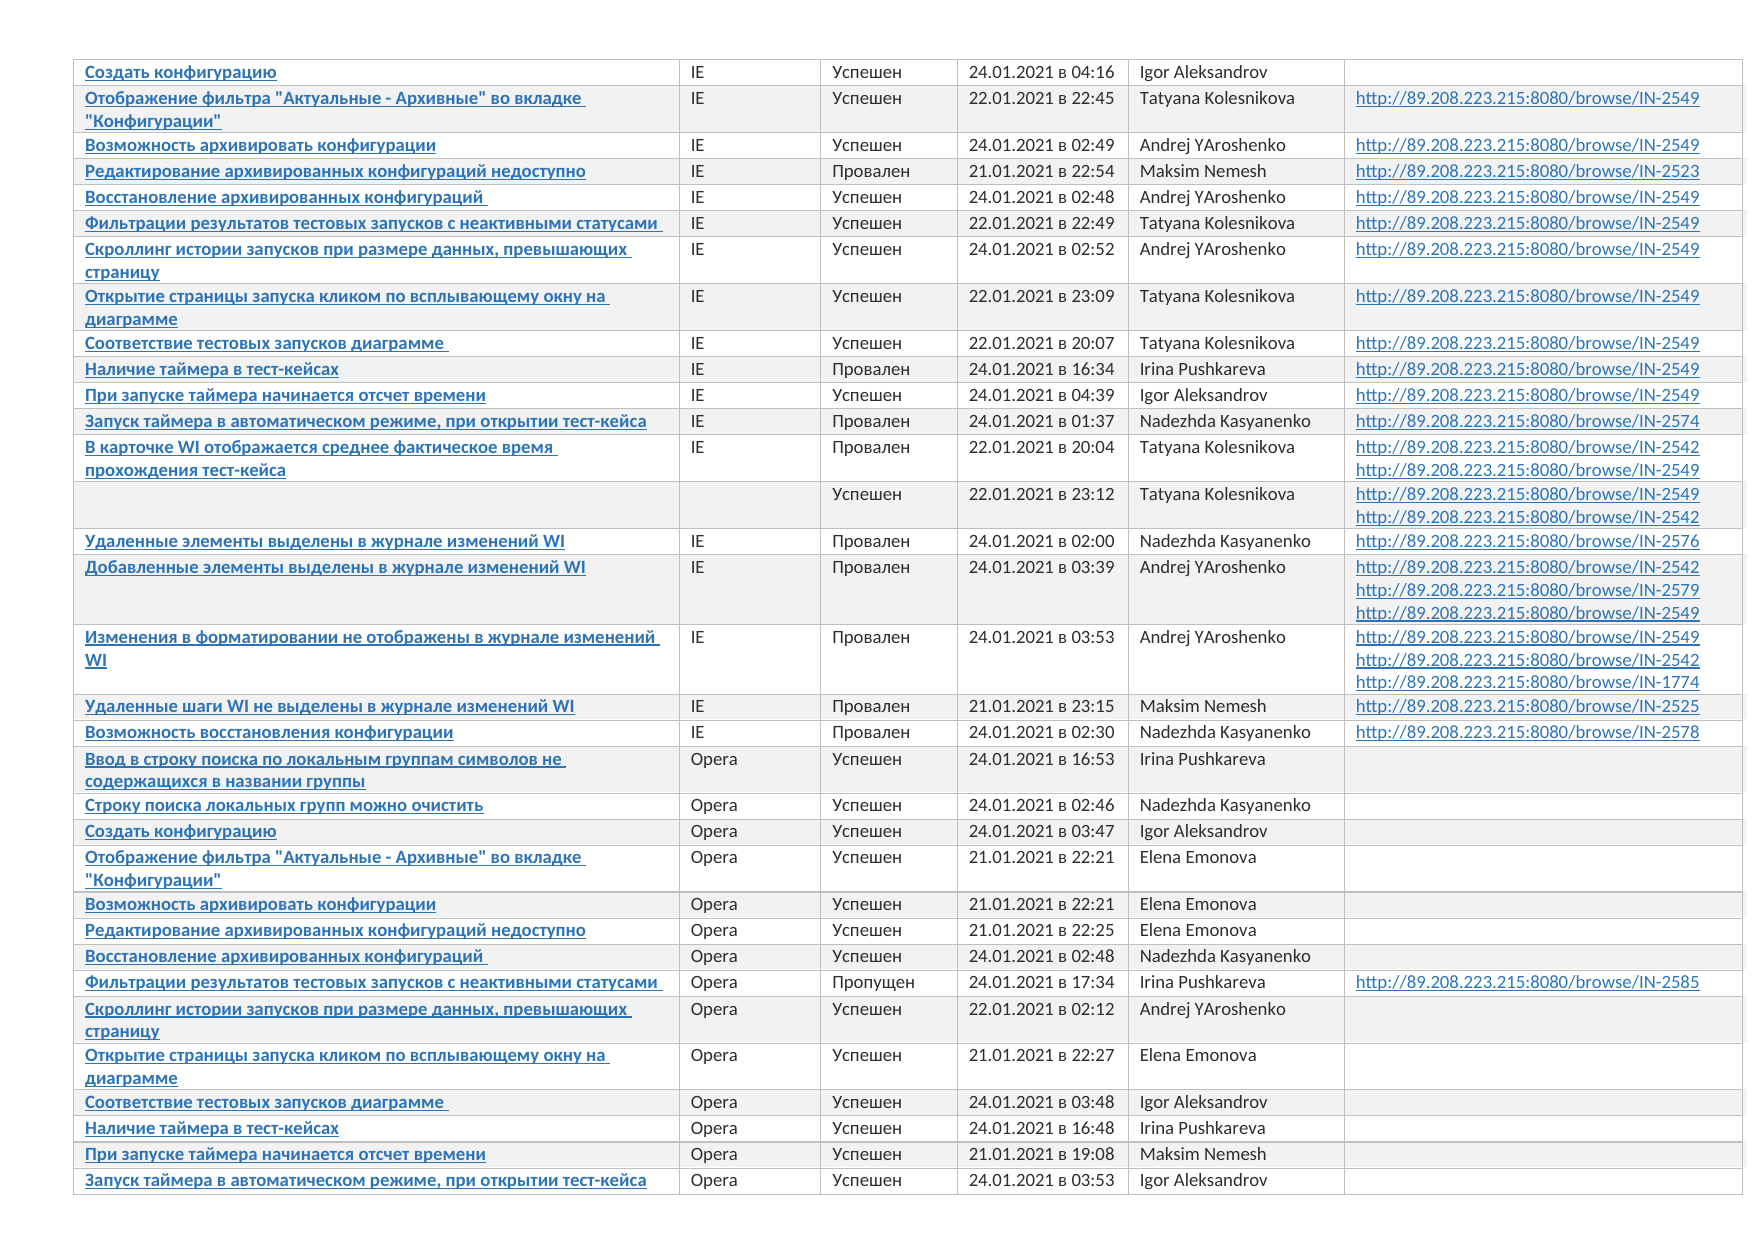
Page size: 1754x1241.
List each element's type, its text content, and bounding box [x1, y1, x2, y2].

table_cell 24.01.2021 в 16:53 [958, 747, 1128, 792]
table_cell Andrej YAroshenko [1129, 555, 1344, 624]
table_cell 24.01.2021 в 04:39 [958, 383, 1128, 408]
table_cell http://89.208.223.215:8080/browse/IN-2549 [1345, 185, 1742, 210]
table_cell IE [680, 555, 820, 624]
table_cell 22.01.2021 в 23:09 [958, 284, 1128, 330]
table_cell Скроллинг истории запусков при размере данных, превышающих страницу [74, 237, 679, 283]
table_cell Andrej YAroshenko [1129, 185, 1344, 210]
table_cell Успешен [821, 1143, 957, 1167]
table_cell 24.01.2021 в 01:37 [958, 409, 1128, 434]
table_cell IE [680, 435, 820, 481]
table_cell [1345, 1090, 1742, 1115]
table_cell Провален [821, 555, 957, 624]
table_cell 22.01.2021 в 20:04 [958, 435, 1128, 481]
table_cell Ввод в строку поиска по локальным группам символов не содержащихся в названии группы [74, 747, 679, 792]
table_cell Nadezhda Kasyanenko [1129, 529, 1344, 554]
table_cell [74, 482, 679, 528]
table_cell 24.01.2021 в 16:34 [958, 357, 1128, 382]
table_cell http://89.208.223.215:8080/browse/IN-2576 [1345, 529, 1742, 554]
table_cell Успешен [821, 331, 957, 356]
table_cell Добавленные элементы выделены в журнале изменений WI [74, 555, 679, 624]
table_cell Igor Aleksandrov [1129, 1090, 1344, 1115]
table_cell Opera [680, 1044, 820, 1089]
table_cell Успешен [821, 820, 957, 844]
table_cell Успешен [821, 185, 957, 210]
table_cell Восстановление архивированных конфигураций [74, 945, 679, 969]
table_cell Maksim Nemesh [1129, 159, 1344, 184]
table_cell Opera [680, 1143, 820, 1167]
table_cell IE [680, 133, 820, 158]
table_cell 24.01.2021 в 02:30 [958, 721, 1128, 746]
table_cell [1345, 1143, 1742, 1167]
table_cell Запуск таймера в автоматическом режиме, при открытии тест-кейса [74, 409, 679, 434]
table_cell http://89.208.223.215:8080/browse/IN-2574 [1345, 409, 1742, 434]
table_cell http://89.208.223.215:8080/browse/IN-2549 [1345, 331, 1742, 356]
table_cell [1345, 820, 1742, 844]
table_cell Провален [821, 721, 957, 746]
table_cell 22.01.2021 в 22:45 [958, 86, 1128, 132]
table_cell Igor Aleksandrov [1129, 383, 1344, 408]
table_cell Скроллинг истории запусков при размере данных, превышающих страницу [74, 997, 679, 1042]
table_cell 21.01.2021 в 22:21 [958, 846, 1128, 891]
table_cell 21.01.2021 в 22:27 [958, 1044, 1128, 1089]
table_cell Andrej YAroshenko [1129, 133, 1344, 158]
table_cell Успешен [821, 211, 957, 236]
table_cell IE [680, 284, 820, 330]
table_cell [1345, 1169, 1742, 1193]
table_cell Tatyana Kolesnikova [1129, 284, 1344, 330]
table_cell 24.01.2021 в 03:39 [958, 555, 1128, 624]
table_cell Igor Aleksandrov [1129, 820, 1344, 844]
table_cell [1345, 1044, 1742, 1089]
table_cell Tatyana Kolesnikova [1129, 482, 1344, 528]
table_cell Открытие страницы запуска кликом по всплывающему окну на диаграмме [74, 1044, 679, 1089]
table_cell Opera [680, 1169, 820, 1193]
table_cell Opera [680, 971, 820, 996]
table_cell Возможность архивировать конфигурации [74, 893, 679, 917]
table_cell 24.01.2021 в 02:48 [958, 185, 1128, 210]
table_cell [1345, 846, 1742, 891]
table_cell Успешен [821, 1090, 957, 1115]
table_cell Opera [680, 794, 820, 818]
table_cell Фильтрации результатов тестовых запусков с неактивными статусами [74, 971, 679, 996]
table_cell IE [680, 60, 820, 85]
table_cell http://89.208.223.215:8080/browse/IN-2585 [1345, 971, 1742, 996]
table_cell Elena Emonova [1129, 919, 1344, 943]
table_cell Andrej YAroshenko [1129, 997, 1344, 1042]
table_cell 24.01.2021 в 02:00 [958, 529, 1128, 554]
table_cell IE [680, 721, 820, 746]
table_cell [1345, 997, 1742, 1042]
table_cell http://89.208.223.215:8080/browse/IN-2549 [1345, 86, 1742, 132]
table_cell Провален [821, 409, 957, 434]
table_cell 24.01.2021 в 02:48 [958, 945, 1128, 969]
table_cell Создать конфигурацию [74, 820, 679, 844]
table_cell 24.01.2021 в 03:47 [958, 820, 1128, 844]
table_cell Успешен [821, 846, 957, 891]
table_cell Opera [680, 846, 820, 891]
table_cell 24.01.2021 в 02:49 [958, 133, 1128, 158]
table_cell [1345, 945, 1742, 969]
table_cell [1345, 794, 1742, 818]
table_cell Фильтрации результатов тестовых запусков с неактивными статусами [74, 211, 679, 236]
table_cell Irina Pushkareva [1129, 357, 1344, 382]
table_cell IE [680, 185, 820, 210]
table_cell Opera [680, 893, 820, 917]
table_cell 22.01.2021 в 02:12 [958, 997, 1128, 1042]
table_cell http://89.208.223.215:8080/browse/IN-2549 http://89.208.223.215:8080/browse/IN-2542 [1345, 482, 1742, 528]
table_cell 24.01.2021 в 03:53 [958, 1169, 1128, 1193]
table_cell Maksim Nemesh [1129, 1143, 1344, 1167]
table_cell Успешен [821, 747, 957, 792]
table_cell Успешен [821, 945, 957, 969]
table_cell 21.01.2021 в 22:54 [958, 159, 1128, 184]
table_cell IE [680, 357, 820, 382]
table_cell Irina Pushkareva [1129, 747, 1344, 792]
table_cell 21.01.2021 в 22:25 [958, 919, 1128, 943]
table_cell В карточке WI отображается среднее фактическое время прохождения тест-кейса [74, 435, 679, 481]
table_cell Успешен [821, 86, 957, 132]
table_cell Провален [821, 435, 957, 481]
table_cell Открытие страницы запуска кликом по всплывающему окну на диаграмме [74, 284, 679, 330]
table_cell Tatyana Kolesnikova [1129, 331, 1344, 356]
table_cell [1345, 60, 1742, 85]
table_cell http://89.208.223.215:8080/browse/IN-2542 http://89.208.223.215:8080/browse/IN-2579 http://89.208.223.215:8080/browse/IN-2549 [1345, 555, 1742, 624]
table_cell Возможность восстановления конфигурации [74, 721, 679, 746]
table_cell Успешен [821, 1116, 957, 1141]
table_cell Редактирование архивированных конфигураций недоступно [74, 919, 679, 943]
table_cell Провален [821, 357, 957, 382]
table_cell Успешен [821, 133, 957, 158]
table_cell Irina Pushkareva [1129, 971, 1344, 996]
table_cell Успешен [821, 60, 957, 85]
table_cell IE [680, 331, 820, 356]
table_cell 24.01.2021 в 02:52 [958, 237, 1128, 283]
table_cell http://89.208.223.215:8080/browse/IN-2549 [1345, 133, 1742, 158]
table_cell Удаленные шаги WI не выделены в журнале изменений WI [74, 695, 679, 719]
table_cell Успешен [821, 919, 957, 943]
table_cell 24.01.2021 в 04:16 [958, 60, 1128, 85]
table_cell Строку поиска локальных групп можно очистить [74, 794, 679, 818]
table_cell Удаленные элементы выделены в журнале изменений WI [74, 529, 679, 554]
table_cell Opera [680, 997, 820, 1042]
table_cell Tatyana Kolesnikova [1129, 86, 1344, 132]
table_cell 21.01.2021 в 22:21 [958, 893, 1128, 917]
table_cell Создать конфигурацию [74, 60, 679, 85]
table_cell Elena Emonova [1129, 1044, 1344, 1089]
table_cell http://89.208.223.215:8080/browse/IN-2549 [1345, 237, 1742, 283]
table_cell Пропущен [821, 971, 957, 996]
table_cell http://89.208.223.215:8080/browse/IN-2549 [1345, 357, 1742, 382]
table_cell Opera [680, 1090, 820, 1115]
table_cell Opera [680, 1116, 820, 1141]
table_cell Elena Emonova [1129, 893, 1344, 917]
table_cell 22.01.2021 в 20:07 [958, 331, 1128, 356]
table_cell Успешен [821, 997, 957, 1042]
table_cell http://89.208.223.215:8080/browse/IN-2523 [1345, 159, 1742, 184]
table_cell Успешен [821, 893, 957, 917]
table_cell IE [680, 529, 820, 554]
table_cell [680, 482, 820, 528]
table_cell Провален [821, 529, 957, 554]
table_cell IE [680, 211, 820, 236]
table_cell Tatyana Kolesnikova [1129, 211, 1344, 236]
table_cell http://89.208.223.215:8080/browse/IN-2542 http://89.208.223.215:8080/browse/IN-2549 [1345, 435, 1742, 481]
table_cell Запуск таймера в автоматическом режиме, при открытии тест-кейса [74, 1169, 679, 1193]
table_cell Opera [680, 919, 820, 943]
table_cell Успешен [821, 284, 957, 330]
table_cell Nadezhda Kasyanenko [1129, 721, 1344, 746]
table_cell IE [680, 695, 820, 719]
table_cell Соответствие тестовых запусков диаграмме [74, 331, 679, 356]
table_cell Восстановление архивированных конфигураций [74, 185, 679, 210]
table_cell Irina Pushkareva [1129, 1116, 1344, 1141]
table_cell IE [680, 159, 820, 184]
table_cell IE [680, 237, 820, 283]
table_cell IE [680, 383, 820, 408]
table_cell 24.01.2021 в 02:46 [958, 794, 1128, 818]
table_cell Изменения в форматировании не отображены в журнале изменений WI [74, 625, 679, 693]
table_cell Opera [680, 820, 820, 844]
table_cell Igor Aleksandrov [1129, 60, 1344, 85]
table_cell Успешен [821, 1044, 957, 1089]
table_cell http://89.208.223.215:8080/browse/IN-2578 [1345, 721, 1742, 746]
table_cell Opera [680, 747, 820, 792]
table_cell Провален [821, 625, 957, 693]
table_cell Opera [680, 945, 820, 969]
table_cell Провален [821, 159, 957, 184]
table_cell Andrej YAroshenko [1129, 625, 1344, 693]
table_cell При запуске таймера начинается отсчет времени [74, 1143, 679, 1167]
table_cell Отображение фильтра "Актуальные - Архивные" во вкладке "Конфигурации" [74, 86, 679, 132]
table_cell 24.01.2021 в 03:48 [958, 1090, 1128, 1115]
table_cell 21.01.2021 в 23:15 [958, 695, 1128, 719]
table_cell Отображение фильтра "Актуальные - Архивные" во вкладке "Конфигурации" [74, 846, 679, 891]
table_cell Успешен [821, 794, 957, 818]
table_cell Успешен [821, 1169, 957, 1193]
table_cell Nadezhda Kasyanenko [1129, 945, 1344, 969]
table_cell http://89.208.223.215:8080/browse/IN-2549 [1345, 383, 1742, 408]
table_cell Andrej YAroshenko [1129, 237, 1344, 283]
table_cell http://89.208.223.215:8080/browse/IN-2549 [1345, 211, 1742, 236]
table_cell Elena Emonova [1129, 846, 1344, 891]
table_cell 22.01.2021 в 23:12 [958, 482, 1128, 528]
table_cell 22.01.2021 в 22:49 [958, 211, 1128, 236]
table_cell http://89.208.223.215:8080/browse/IN-2549 [1345, 284, 1742, 330]
table_cell Редактирование архивированных конфигураций недоступно [74, 159, 679, 184]
table_cell IE [680, 86, 820, 132]
table_cell Nadezhda Kasyanenko [1129, 409, 1344, 434]
table_cell 24.01.2021 в 16:48 [958, 1116, 1128, 1141]
table_cell IE [680, 625, 820, 693]
table_cell Соответствие тестовых запусков диаграмме [74, 1090, 679, 1115]
table_cell 24.01.2021 в 03:53 [958, 625, 1128, 693]
table_cell При запуске таймера начинается отсчет времени [74, 383, 679, 408]
table_cell http://89.208.223.215:8080/browse/IN-2549 http://89.208.223.215:8080/browse/IN-2542 http://89.208.223.215:8080/browse/IN-1774 [1345, 625, 1742, 693]
table_cell [1345, 1116, 1742, 1141]
table_cell 21.01.2021 в 19:08 [958, 1143, 1128, 1167]
table_cell IE [680, 409, 820, 434]
table_cell [1345, 893, 1742, 917]
table_cell Возможность архивировать конфигурации [74, 133, 679, 158]
table_cell Успешен [821, 383, 957, 408]
table_cell [1345, 919, 1742, 943]
table_cell 24.01.2021 в 17:34 [958, 971, 1128, 996]
table_cell Nadezhda Kasyanenko [1129, 794, 1344, 818]
table_cell Наличие таймера в тест-кейсах [74, 357, 679, 382]
table_cell Igor Aleksandrov [1129, 1169, 1344, 1193]
table_cell http://89.208.223.215:8080/browse/IN-2525 [1345, 695, 1742, 719]
table_cell Успешен [821, 482, 957, 528]
table_cell [1345, 747, 1742, 792]
table_cell Наличие таймера в тест-кейсах [74, 1116, 679, 1141]
table_cell Tatyana Kolesnikova [1129, 435, 1344, 481]
table_cell Maksim Nemesh [1129, 695, 1344, 719]
table_cell Успешен [821, 237, 957, 283]
table_cell Провален [821, 695, 957, 719]
